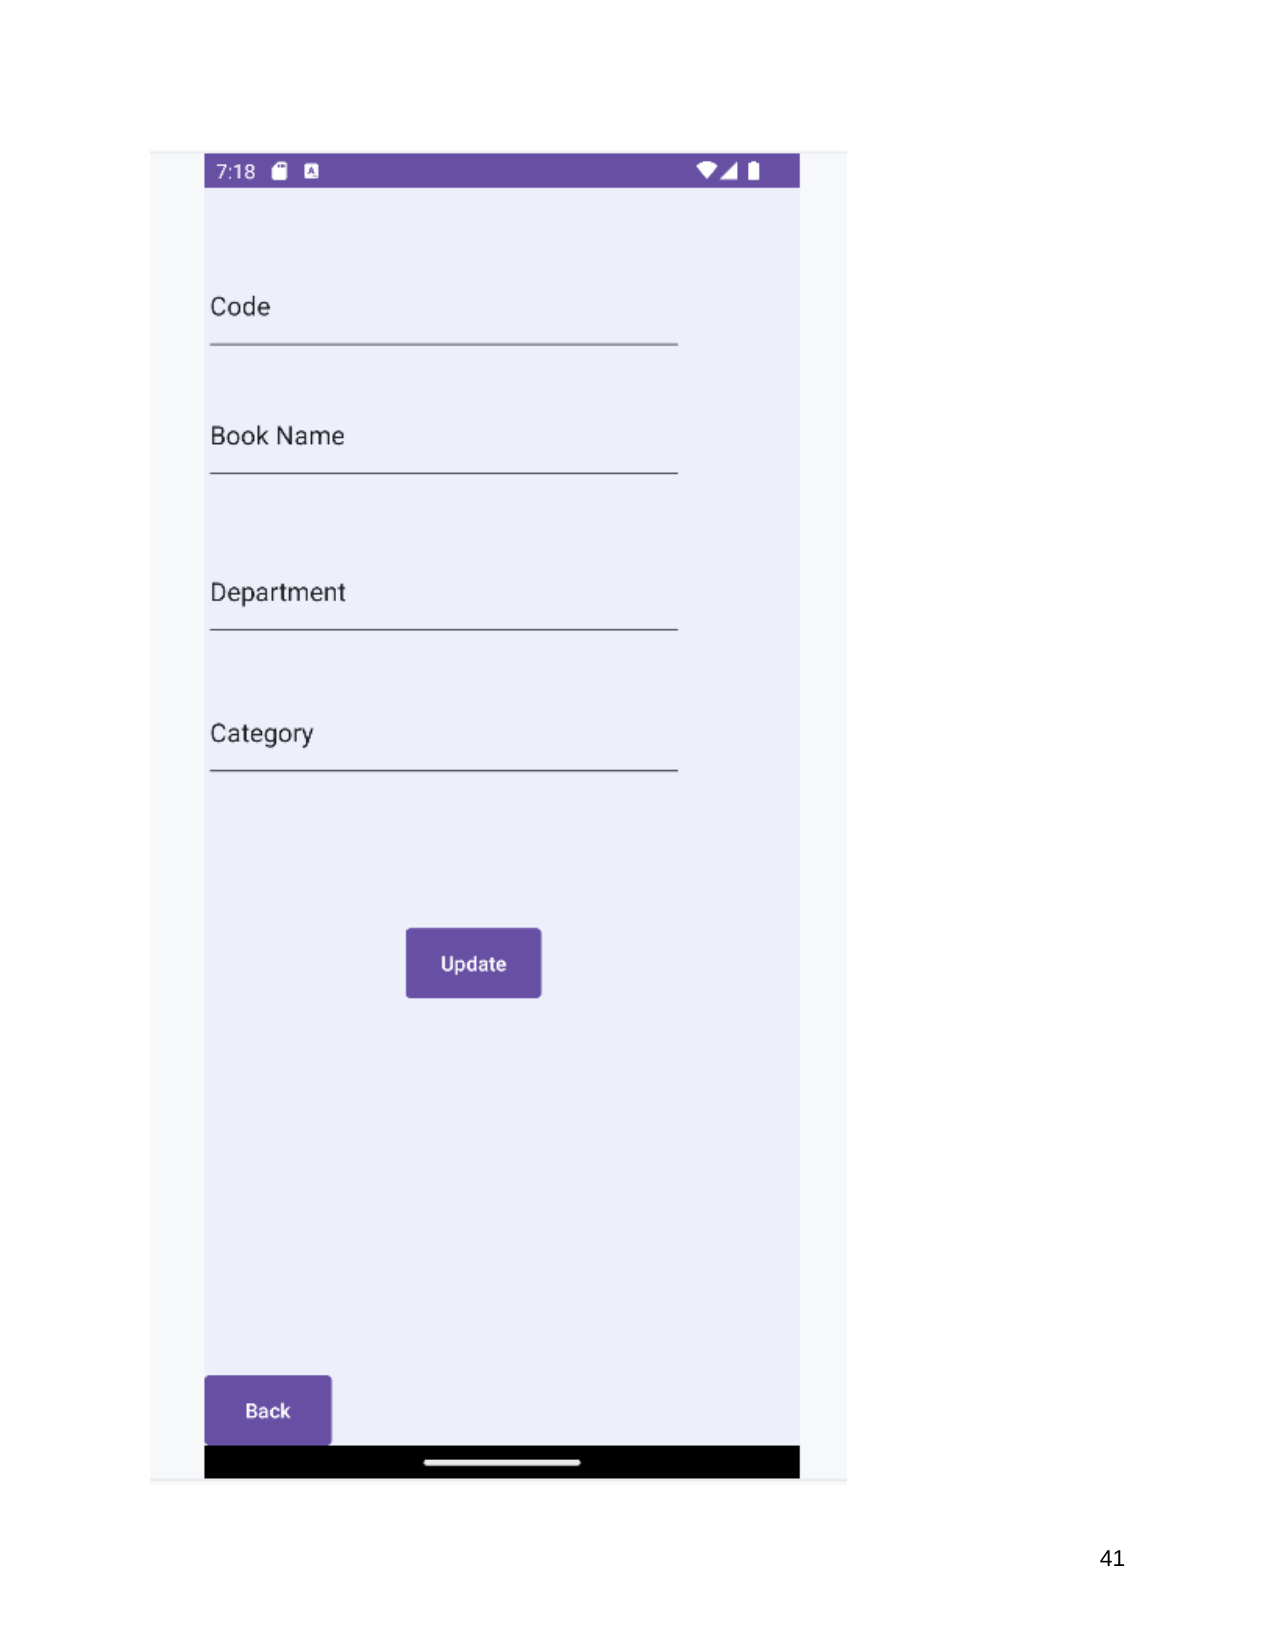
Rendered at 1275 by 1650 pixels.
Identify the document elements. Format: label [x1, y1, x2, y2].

picture [150, 150, 847, 1485]
